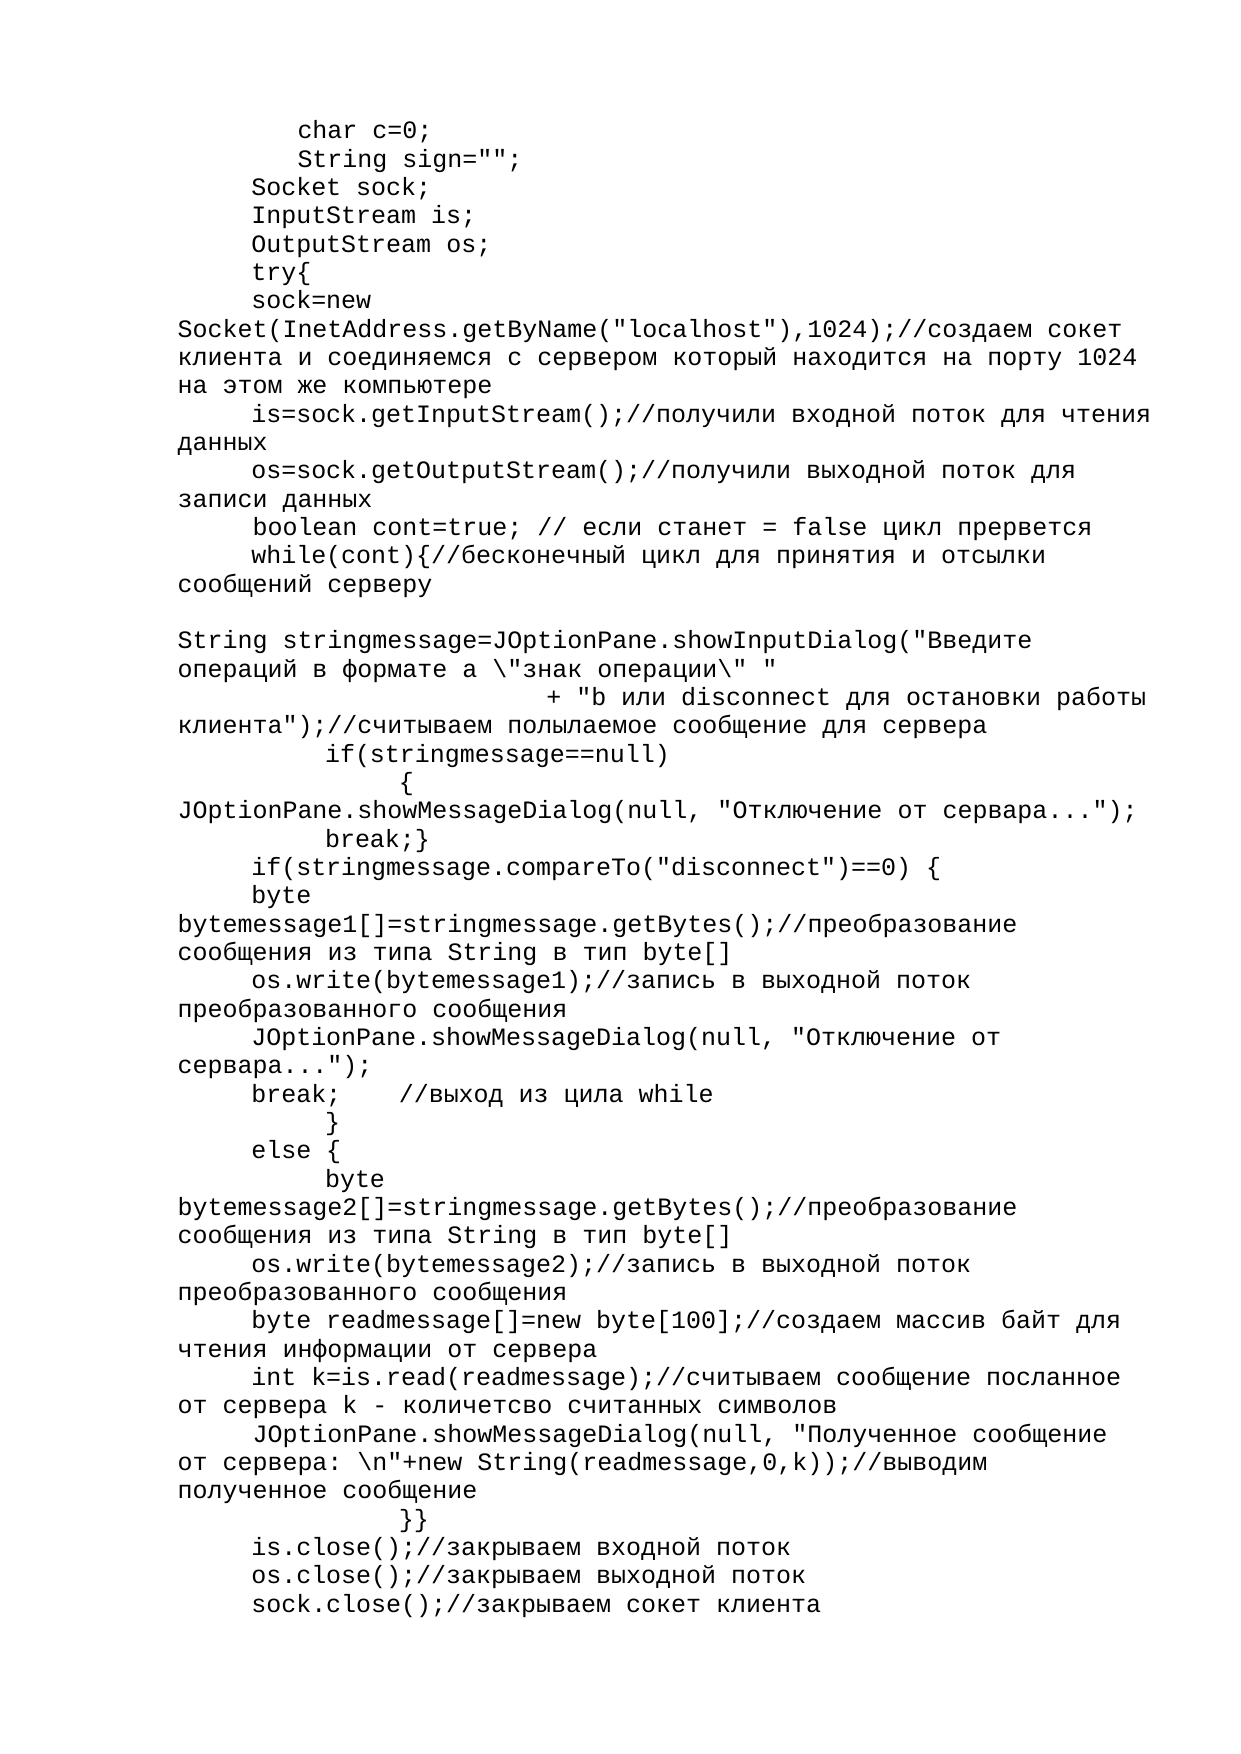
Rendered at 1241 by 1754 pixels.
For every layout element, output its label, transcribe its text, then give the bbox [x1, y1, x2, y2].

text Socket sock; [177, 175, 1152, 203]
text }} [177, 1506, 1152, 1534]
text is.close();//закрываем входной поток [177, 1534, 1152, 1563]
text char c=0; [177, 118, 1152, 146]
text + "b или disconnect для остановки работы клиента");//считываем полылаемое сообщение для сервера [177, 684, 1152, 741]
text else { [177, 1138, 1152, 1166]
text break;} [177, 826, 1152, 854]
text try{ [177, 260, 1152, 288]
text byte bytemessage1[]=stringmessage.getBytes();//преобразование сообщения из типа String в тип byte[] [177, 883, 1152, 968]
text OutputStream os; [177, 231, 1152, 260]
text byte readmessage[]=new byte[100];//создаем массив байт для чтения информации от сервера [177, 1308, 1152, 1364]
text break; //выход из цила while [177, 1081, 1152, 1109]
text byte bytemessage2[]=stringmessage.getBytes();//преобразование сообщения из типа String в тип byte[] [177, 1166, 1152, 1251]
text JOptionPane.showMessageDialog(null, "Отключение от сервара..."); [177, 798, 1152, 826]
text } [177, 1109, 1152, 1138]
text is=sock.getInputStream();//получили входной поток для чтения данных [177, 401, 1152, 458]
text int k=is.read(readmessage);//считываем сообщение посланное от сервера k - количетсво считанных символов [177, 1364, 1152, 1421]
text JOptionPane.showMessageDialog(null, "Полученное сообщение от сервера: \n"+new String(readmessage,0,k));//выводим полученное сообщение [177, 1421, 1152, 1506]
text if(stringmessage.compareTo("disconnect")==0) { [177, 854, 1152, 883]
text os.write(bytemessage1);//запись в выходной поток преобразованного сообщения [177, 968, 1152, 1024]
text os=sock.getOutputStream();//получили выходной поток для записи данных [177, 458, 1152, 515]
text boolean cont=true; // если станет = false цикл прервется [177, 515, 1152, 543]
text while(cont){//бесконечный цикл для принятия и отсылки сообщений серверу [177, 543, 1152, 600]
text InputStream is; [177, 203, 1152, 231]
text String sign=""; [177, 146, 1152, 175]
text sock=new Socket(InetAddress.getByName("localhost"),1024);//создаем сокет клиента и соединяемся с сервером который находится на порту 1024 на этом же компьютере [177, 288, 1152, 401]
text os.close();//закрываем выходной поток [177, 1563, 1152, 1591]
text String stringmessage=JOptionPane.showInputDialog("Введите операций в формате a \"знак операции\" " [177, 628, 1152, 684]
text os.write(bytemessage2);//запись в выходной поток преобразованного сообщения [177, 1251, 1152, 1308]
text if(stringmessage==null) [177, 741, 1152, 769]
text sock.close();//закрываем сокет клиента [177, 1591, 1152, 1619]
text JOptionPane.showMessageDialog(null, "Отключение от сервара..."); [177, 1024, 1152, 1081]
text { [177, 769, 1152, 798]
